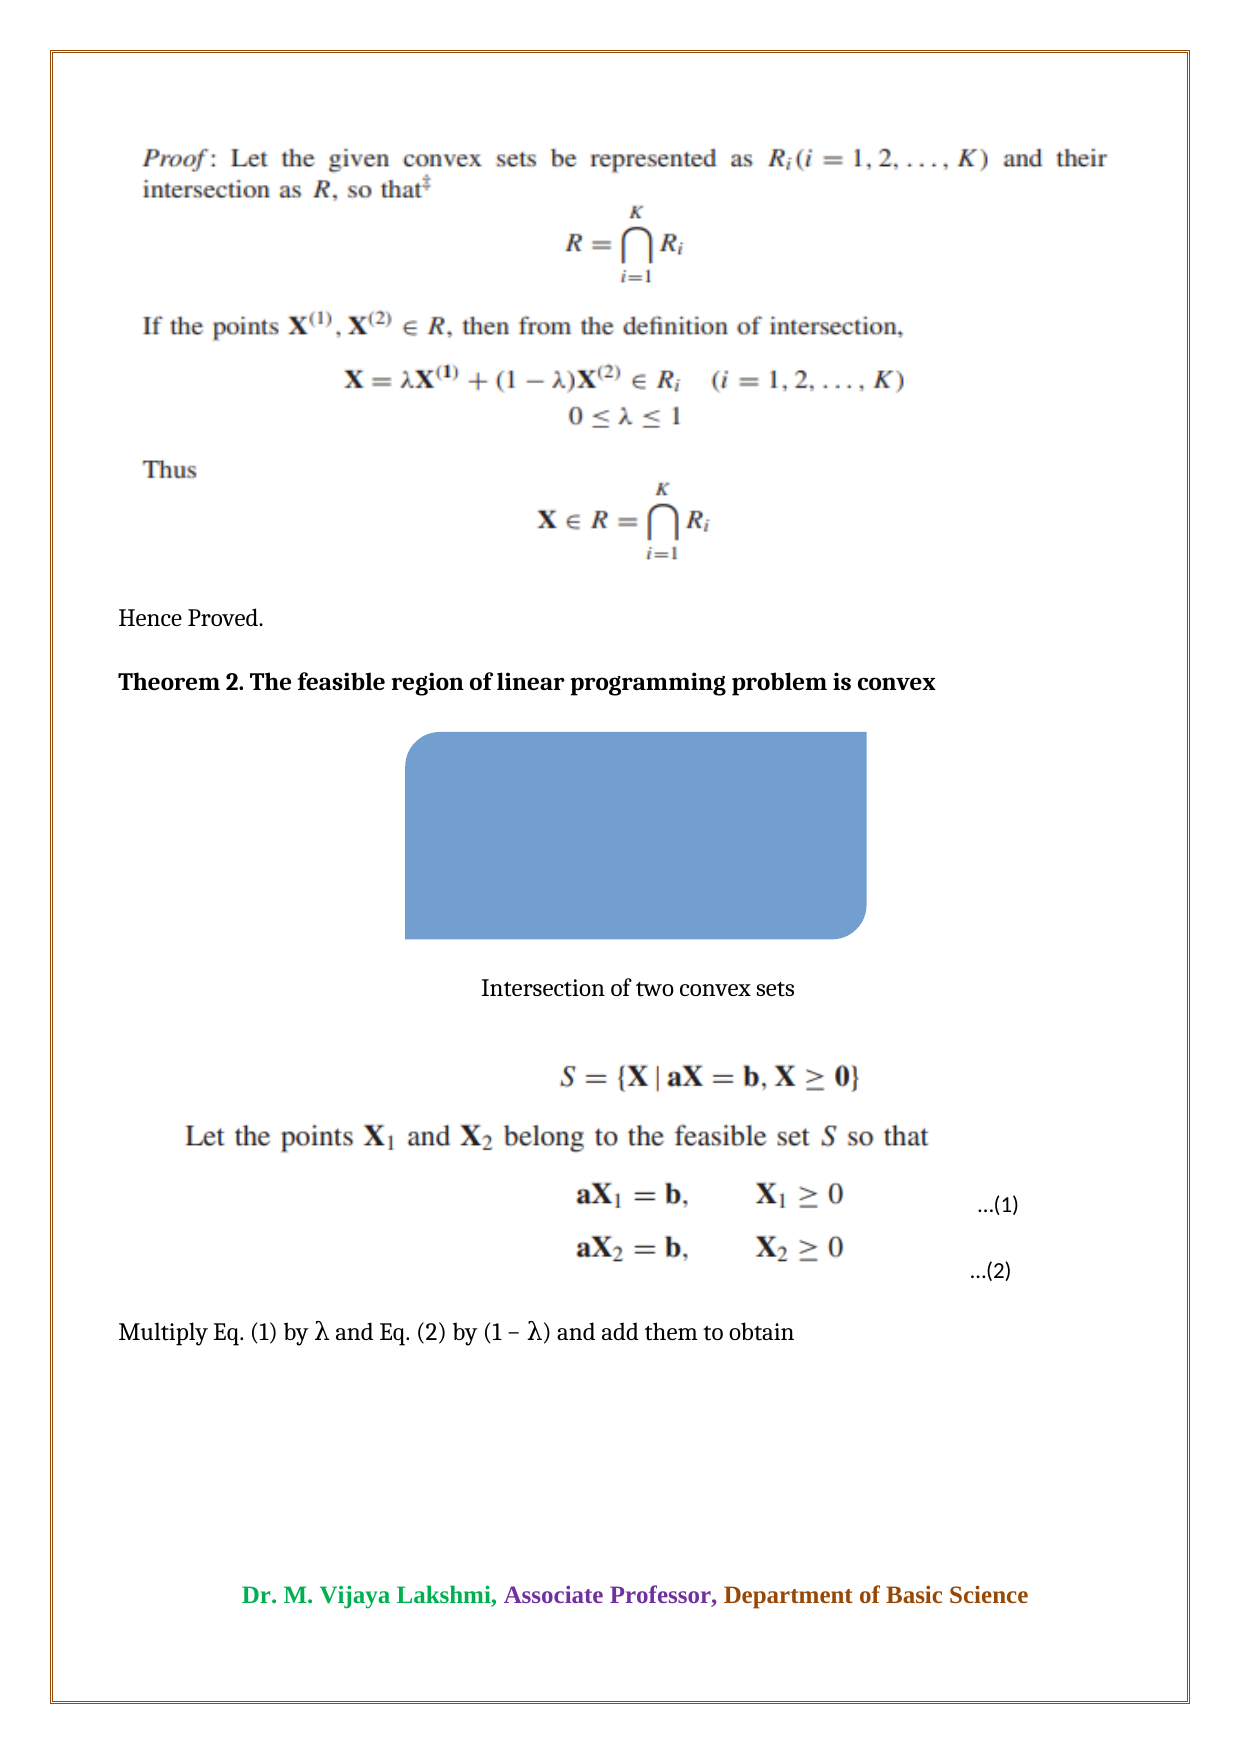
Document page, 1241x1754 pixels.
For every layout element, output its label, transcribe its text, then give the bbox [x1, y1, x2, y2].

picture [118, 118, 1134, 570]
picture [118, 1038, 939, 1284]
text Multiply Eq. (1) by λ and Eq. (2) by (1 − λ) and add them to obtain [118, 1318, 1152, 1347]
text Intersection of two convex sets [118, 974, 1152, 1003]
text Theorem 2. The feasible region of linear programming problem is convex [118, 668, 1152, 697]
text Hence Proved. [118, 604, 1152, 633]
